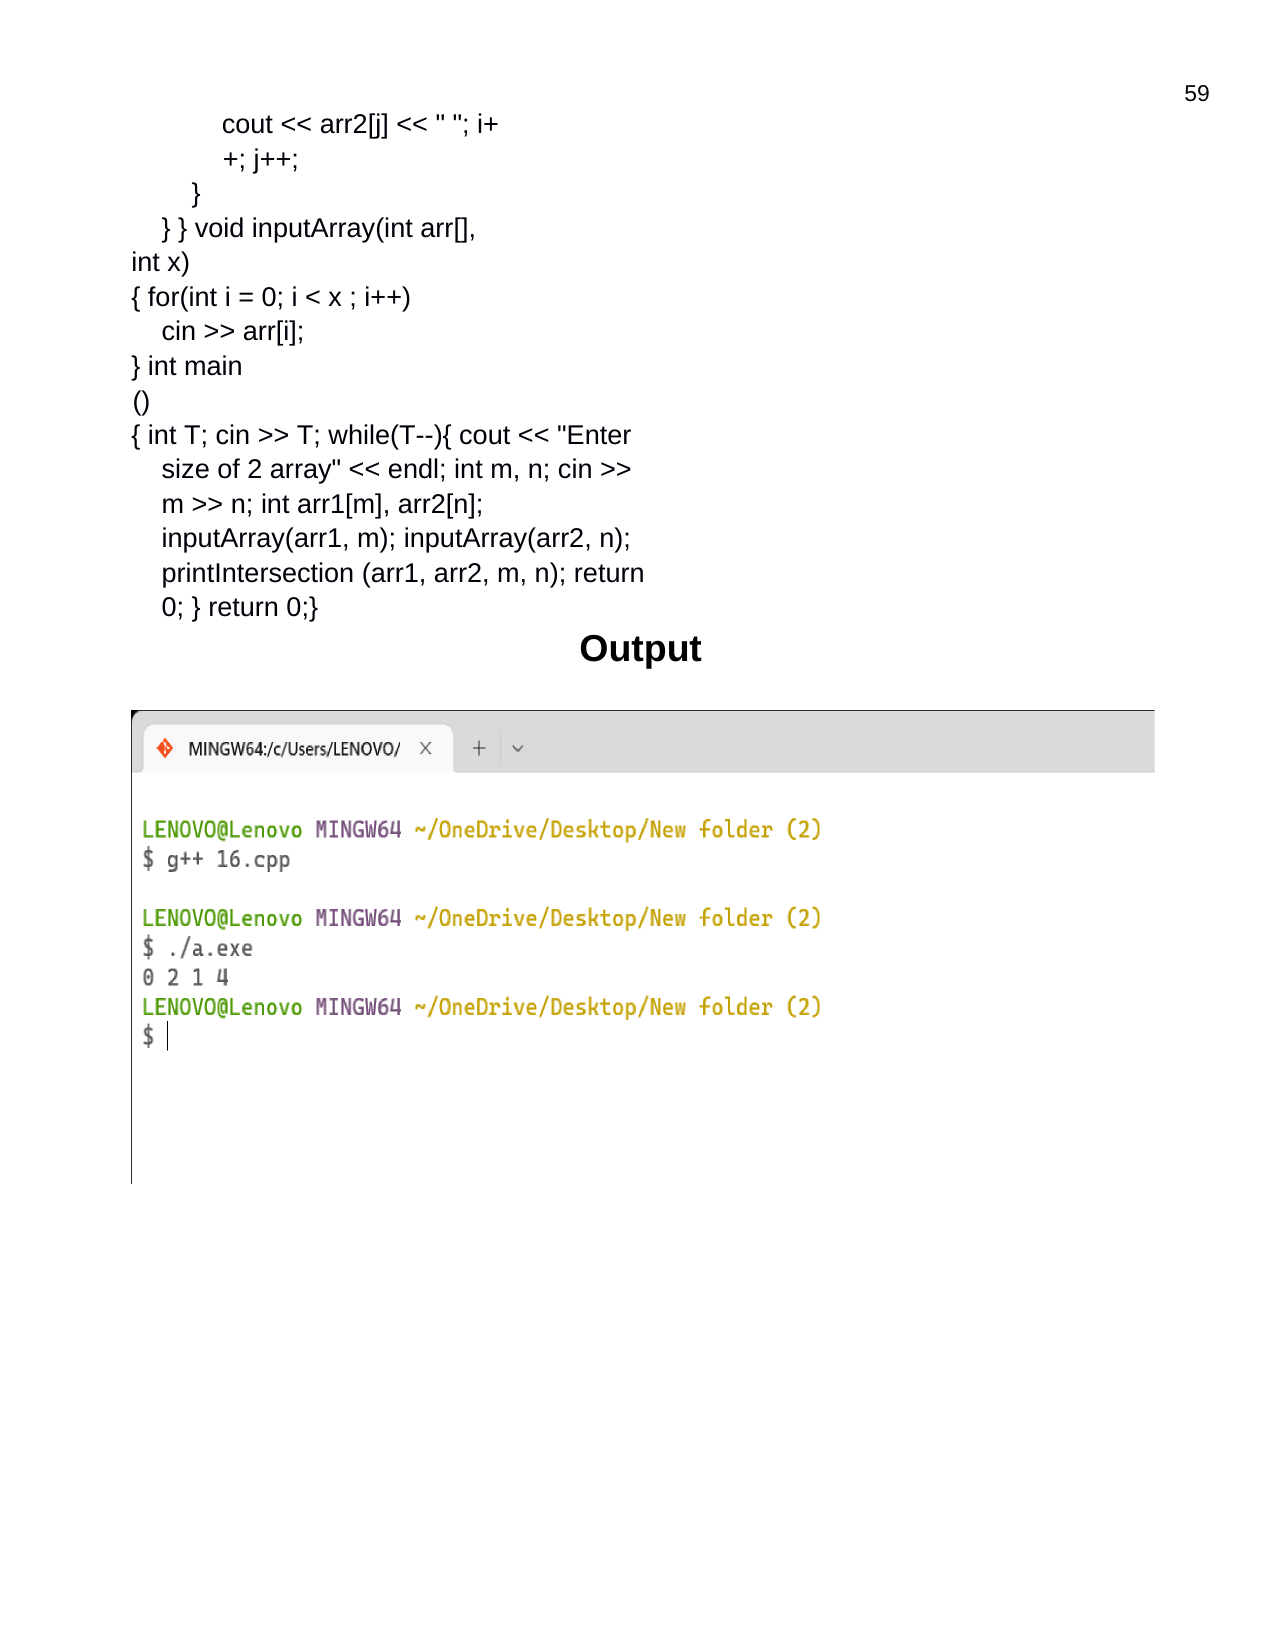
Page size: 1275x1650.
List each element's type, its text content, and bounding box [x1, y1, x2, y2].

text cout << arr2[j] << " "; i++; j++; [222, 108, 515, 174]
text } } void inputArray(int arr[], int x) [131, 212, 479, 278]
text { int T; cin >> T; while(T--){ cout << "Enter size of 2 array" << endl; int m, n; cin >> m >> n; int arr1[m], arr2[n]; inputArray(arr1, m); inputArray(arr2, n); printIntersection (arr1, arr2, m, n); return 0; } return 0;} [131, 419, 656, 622]
text } int main () [131, 350, 252, 416]
subtitle Output [579, 626, 1208, 669]
picture [130, 709, 1155, 1184]
text } [191, 177, 1208, 208]
text { for(int i = 0; i < x ; i++) cin >> arr[i]; [131, 281, 425, 347]
